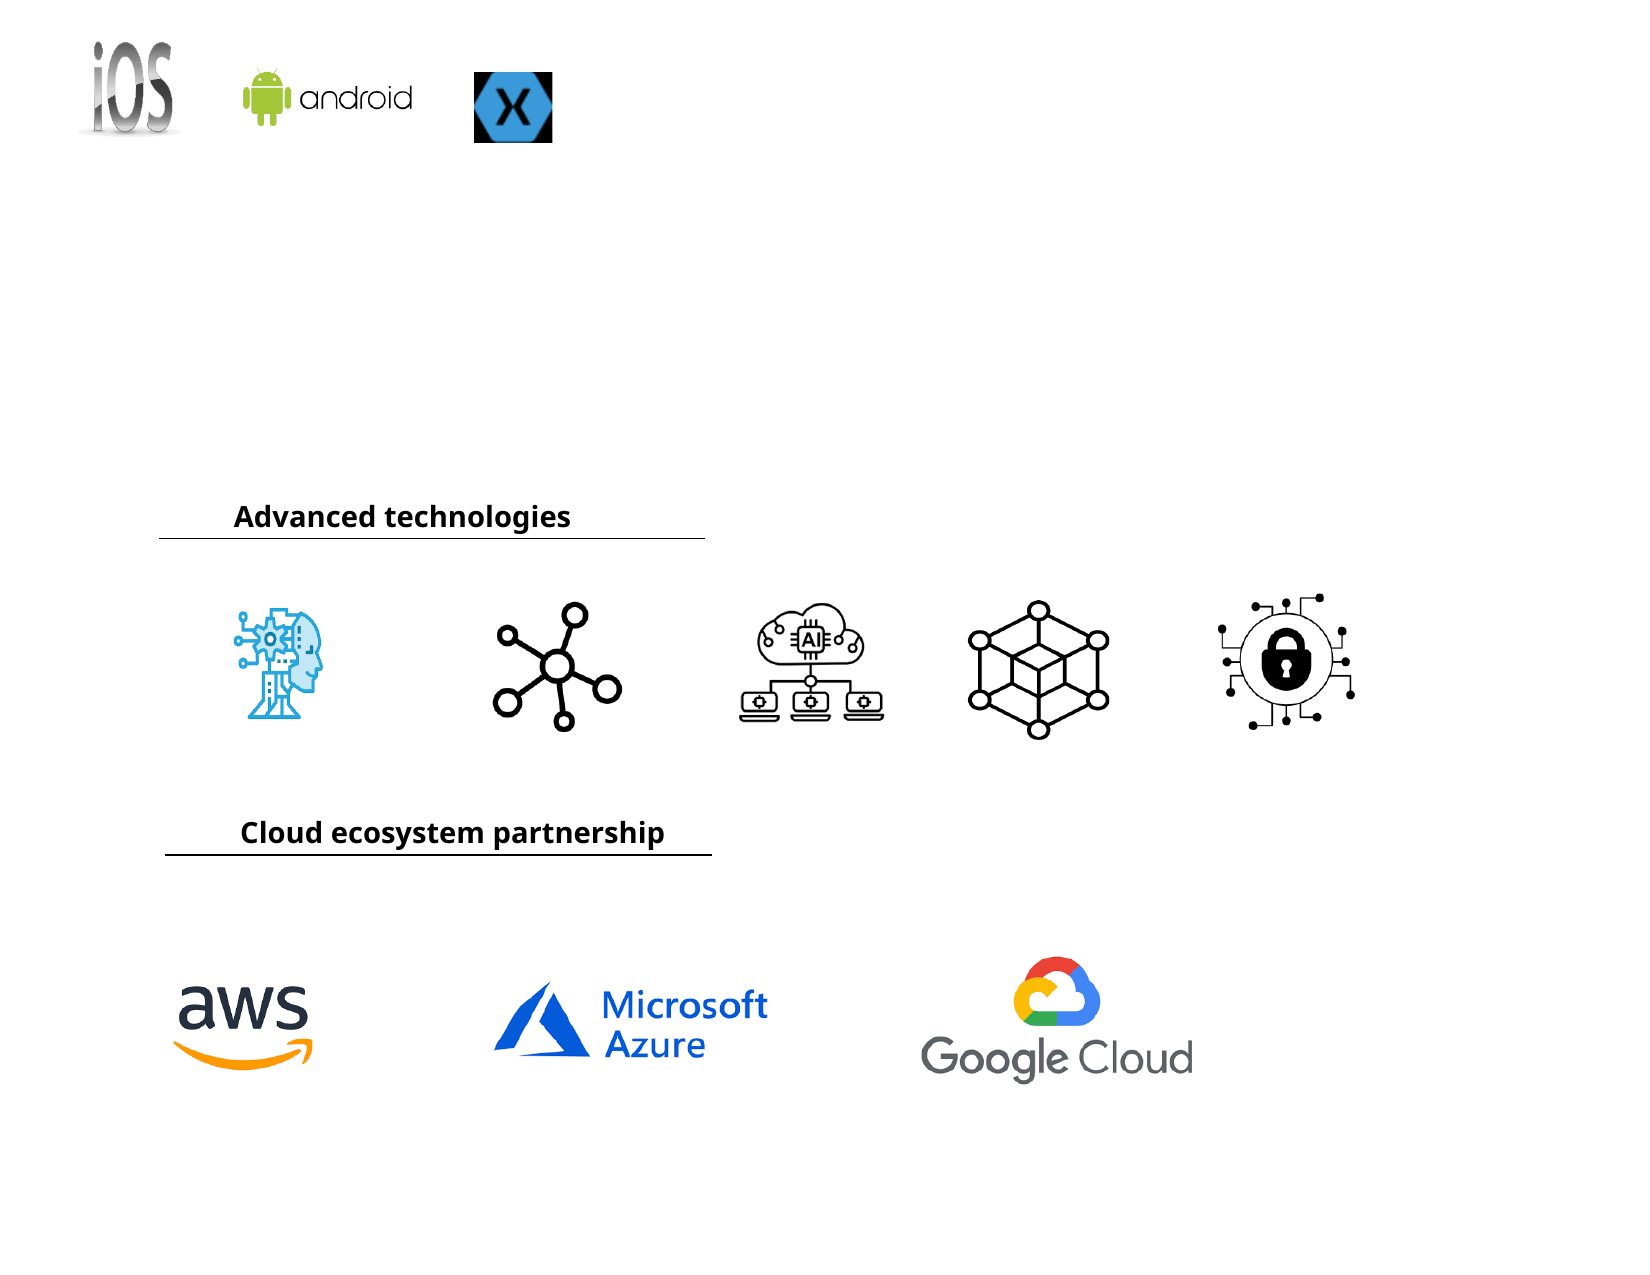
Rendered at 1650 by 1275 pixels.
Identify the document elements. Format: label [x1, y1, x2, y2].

picture [967, 600, 1110, 740]
picture [75, 35, 185, 143]
picture [483, 592, 630, 740]
picture [733, 583, 890, 740]
picture [1207, 583, 1364, 740]
picture [199, 591, 354, 740]
picture [911, 947, 1202, 1093]
picture [236, 52, 418, 143]
picture [173, 955, 313, 1093]
picture [483, 946, 777, 1093]
picture [474, 72, 553, 143]
